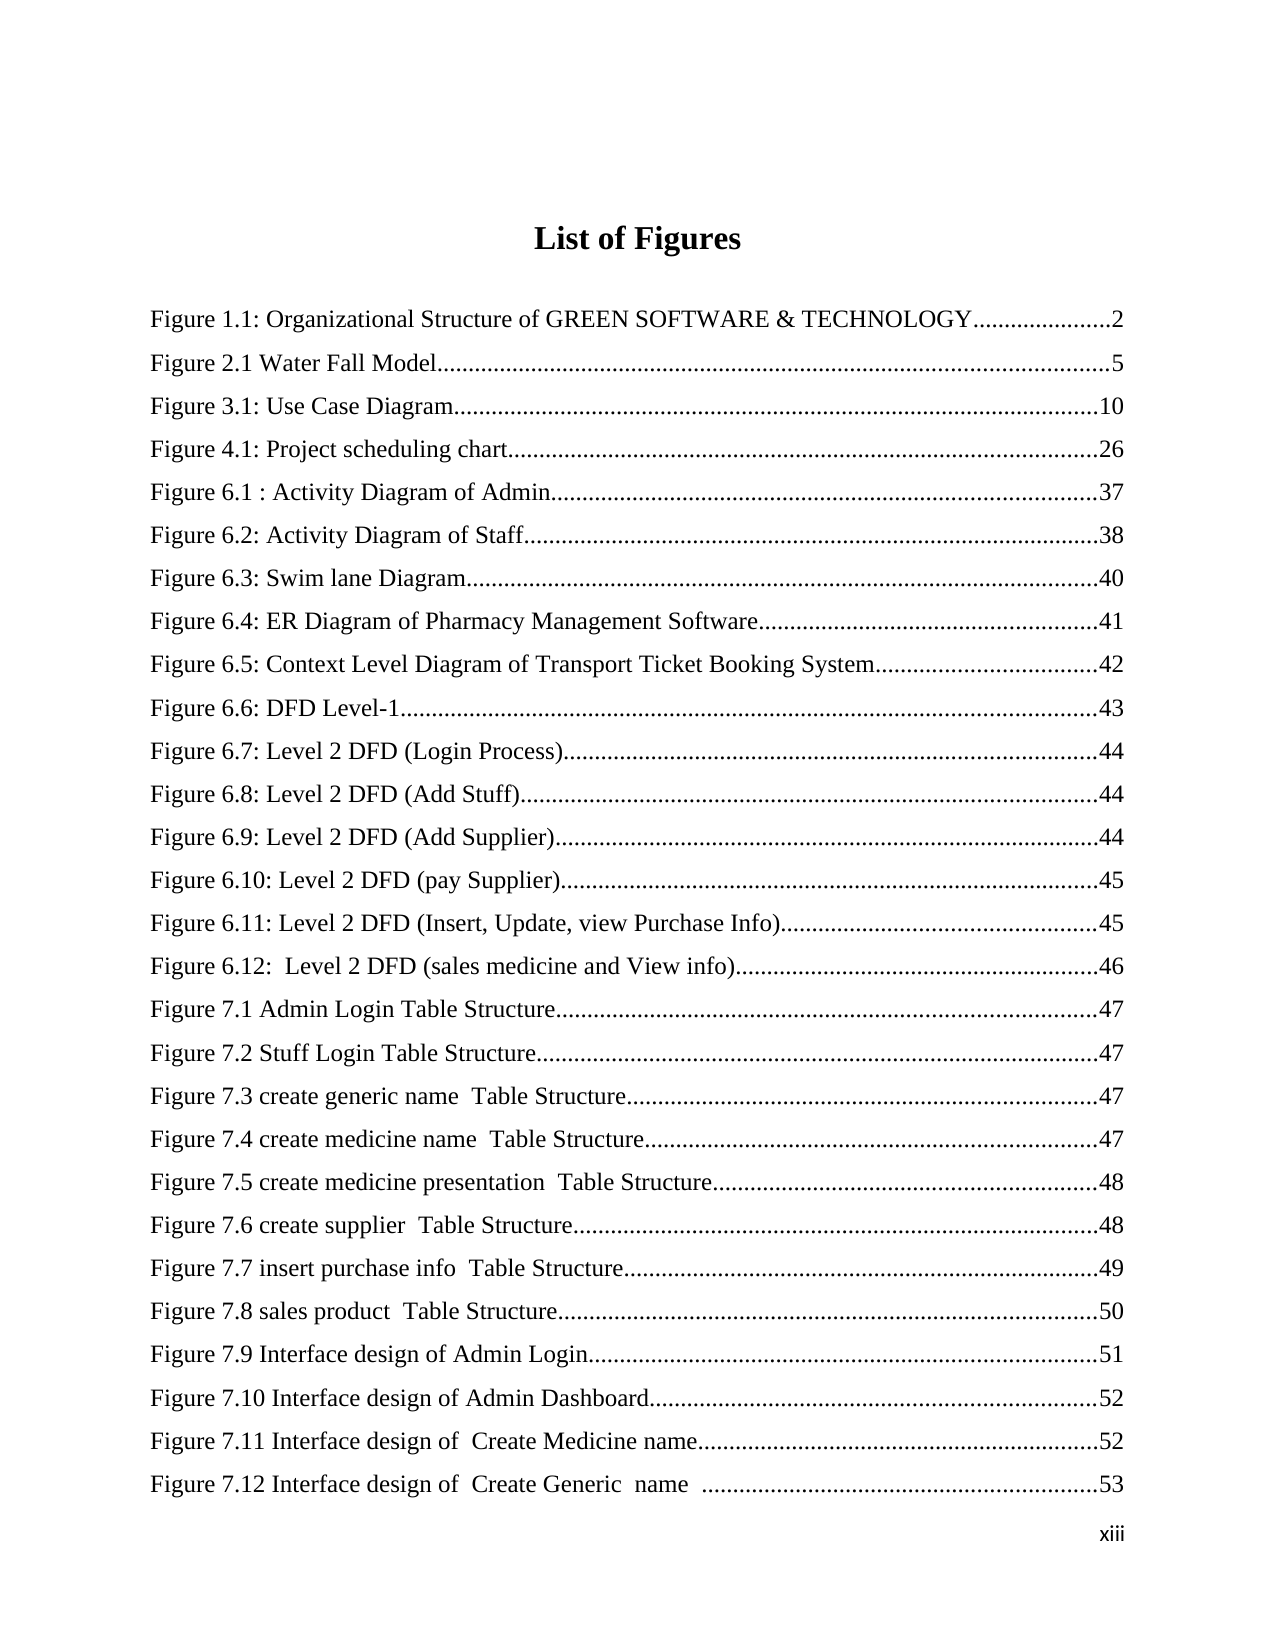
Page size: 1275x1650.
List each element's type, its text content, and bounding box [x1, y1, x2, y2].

text Figure 7.9 Interface design of Admin Login 51 [150, 1339, 1125, 1368]
text Figure 7.12 Interface design of Create Generic name 53 [150, 1469, 1125, 1498]
text Figure 6.6: DFD Level-1 43 [150, 693, 1125, 721]
text Figure 7.11 Interface design of Create Medicine name 52 [150, 1426, 1125, 1454]
text Figure 3.1: Use Case Diagram 10 [150, 391, 1125, 419]
text Figure 6.1 : Activity Diagram of Admin 37 [150, 477, 1125, 506]
subtitle List of Figures [150, 218, 1125, 256]
text Figure 7.8 sales product Table Structure 50 [150, 1296, 1125, 1325]
text Figure 4.1: Project scheduling chart 26 [150, 434, 1125, 463]
text Figure 6.8: Level 2 DFD (Add Stuff) 44 [150, 779, 1125, 808]
text Figure 6.3: Swim lane Diagram 40 [150, 563, 1125, 592]
text Figure 7.7 insert purchase info Table Structure 49 [150, 1253, 1125, 1282]
text Figure 7.4 create medicine name Table Structure 47 [150, 1124, 1125, 1153]
text Figure 6.2: Activity Diagram of Staff 38 [150, 520, 1125, 549]
text Figure 6.4: ER Diagram of Pharmacy Management Software 41 [150, 606, 1125, 635]
text Figure 6.11: Level 2 DFD (Insert, Update, view Purchase Info) 45 [150, 908, 1125, 937]
text Figure 6.10: Level 2 DFD (pay Supplier) 45 [150, 865, 1125, 894]
text Figure 7.6 create supplier Table Structure 48 [150, 1210, 1125, 1239]
text Figure 6.12: Level 2 DFD (sales medicine and View info) 46 [150, 951, 1125, 980]
text Figure 2.1 Water Fall Model 5 [150, 348, 1125, 376]
text Figure 6.9: Level 2 DFD (Add Supplier) 44 [150, 822, 1125, 851]
text Figure 7.5 create medicine presentation Table Structure 48 [150, 1167, 1125, 1196]
text Figure 1.1: Organizational Structure of GREEN SOFTWARE & TECHNOLOGY 2 [150, 304, 1125, 333]
text Figure 7.2 Stuff Login Table Structure 47 [150, 1038, 1125, 1066]
text Figure 7.10 Interface design of Admin Dashboard 52 [150, 1383, 1125, 1411]
text Figure 7.1 Admin Login Table Structure 47 [150, 994, 1125, 1023]
text Figure 6.5: Context Level Diagram of Transport Ticket Booking System 42 [150, 649, 1125, 678]
text Figure 6.7: Level 2 DFD (Login Process) 44 [150, 736, 1125, 764]
text Figure 7.3 create generic name Table Structure 47 [150, 1081, 1125, 1109]
